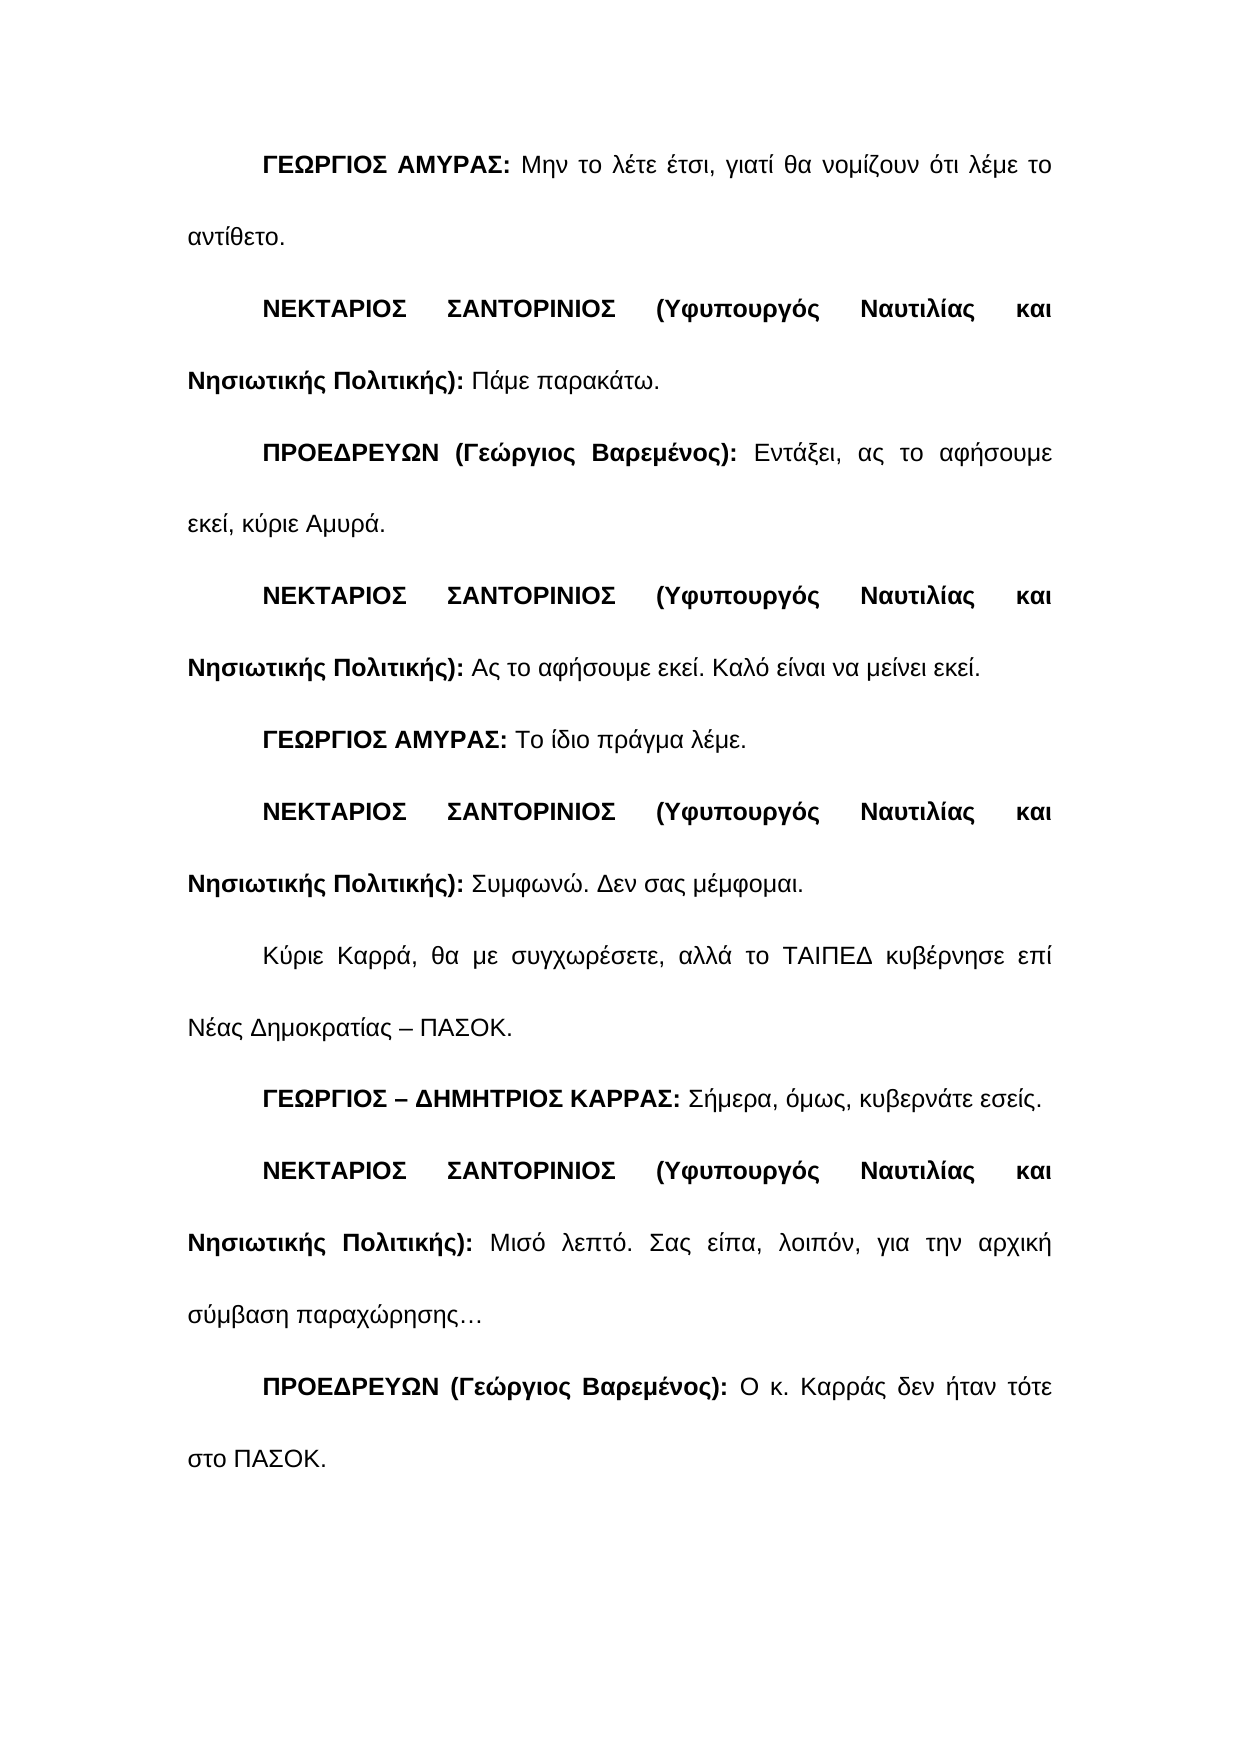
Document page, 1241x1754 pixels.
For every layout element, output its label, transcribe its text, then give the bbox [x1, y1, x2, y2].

text ΝΕΚΤΑΡΙΟΣ ΣΑΝΤΟΡΙΝΙΟΣ (Υφυπουργός Ναυτιλίας και Νησιωτικής Πολιτικής): Ας το αφήσουμε εκεί. Καλό είναι να μείνει εκεί. [187, 581, 1053, 682]
text ΓΕΩΡΓΙΟΣ ΑΜΥΡΑΣ: Το ίδιο πράγμα λέμε. [187, 725, 1053, 754]
text ΝΕΚΤΑΡΙΟΣ ΣΑΝΤΟΡΙΝΙΟΣ (Υφυπουργός Ναυτιλίας και Νησιωτικής Πολιτικής): Συμφωνώ. Δεν σας μέμφομαι. [187, 797, 1053, 897]
text ΓΕΩΡΓΙΟΣ ΑΜΥΡΑΣ: Μην το λέτε έτσι, γιατί θα νομίζουν ότι λέμε το αντίθετο. [187, 150, 1053, 251]
text ΝΕΚΤΑΡΙΟΣ ΣΑΝΤΟΡΙΝΙΟΣ (Υφυπουργός Ναυτιλίας και Νησιωτικής Πολιτικής): Μισό λεπτό. Σας είπα, λοιπόν, για την αρχική σύμβαση παραχώρησης… [187, 1156, 1053, 1329]
text ΠΡΟΕΔΡΕΥΩΝ (Γεώργιος Βαρεμένος): Ο κ. Καρράς δεν ήταν τότε στο ΠΑΣΟΚ. [187, 1372, 1053, 1472]
text ΠΡΟΕΔΡΕΥΩΝ (Γεώργιος Βαρεμένος): Εντάξει, ας το αφήσουμε εκεί, κύριε Αμυρά. [187, 437, 1053, 538]
text Κύριε Καρρά, θα με συγχωρέσετε, αλλά το ΤΑΙΠΕΔ κυβέρνησε επί Νέας Δημοκρατίας – ΠΑΣΟΚ. [187, 941, 1053, 1041]
text ΝΕΚΤΑΡΙΟΣ ΣΑΝΤΟΡΙΝΙΟΣ (Υφυπουργός Ναυτιλίας και Νησιωτικής Πολιτικής): Πάμε παρακάτω. [187, 294, 1053, 394]
text ΓΕΩΡΓΙΟΣ – ΔΗΜΗΤΡΙΟΣ ΚΑΡΡΑΣ: Σήμερα, όμως, κυβερνάτε εσείς. [187, 1084, 1053, 1113]
